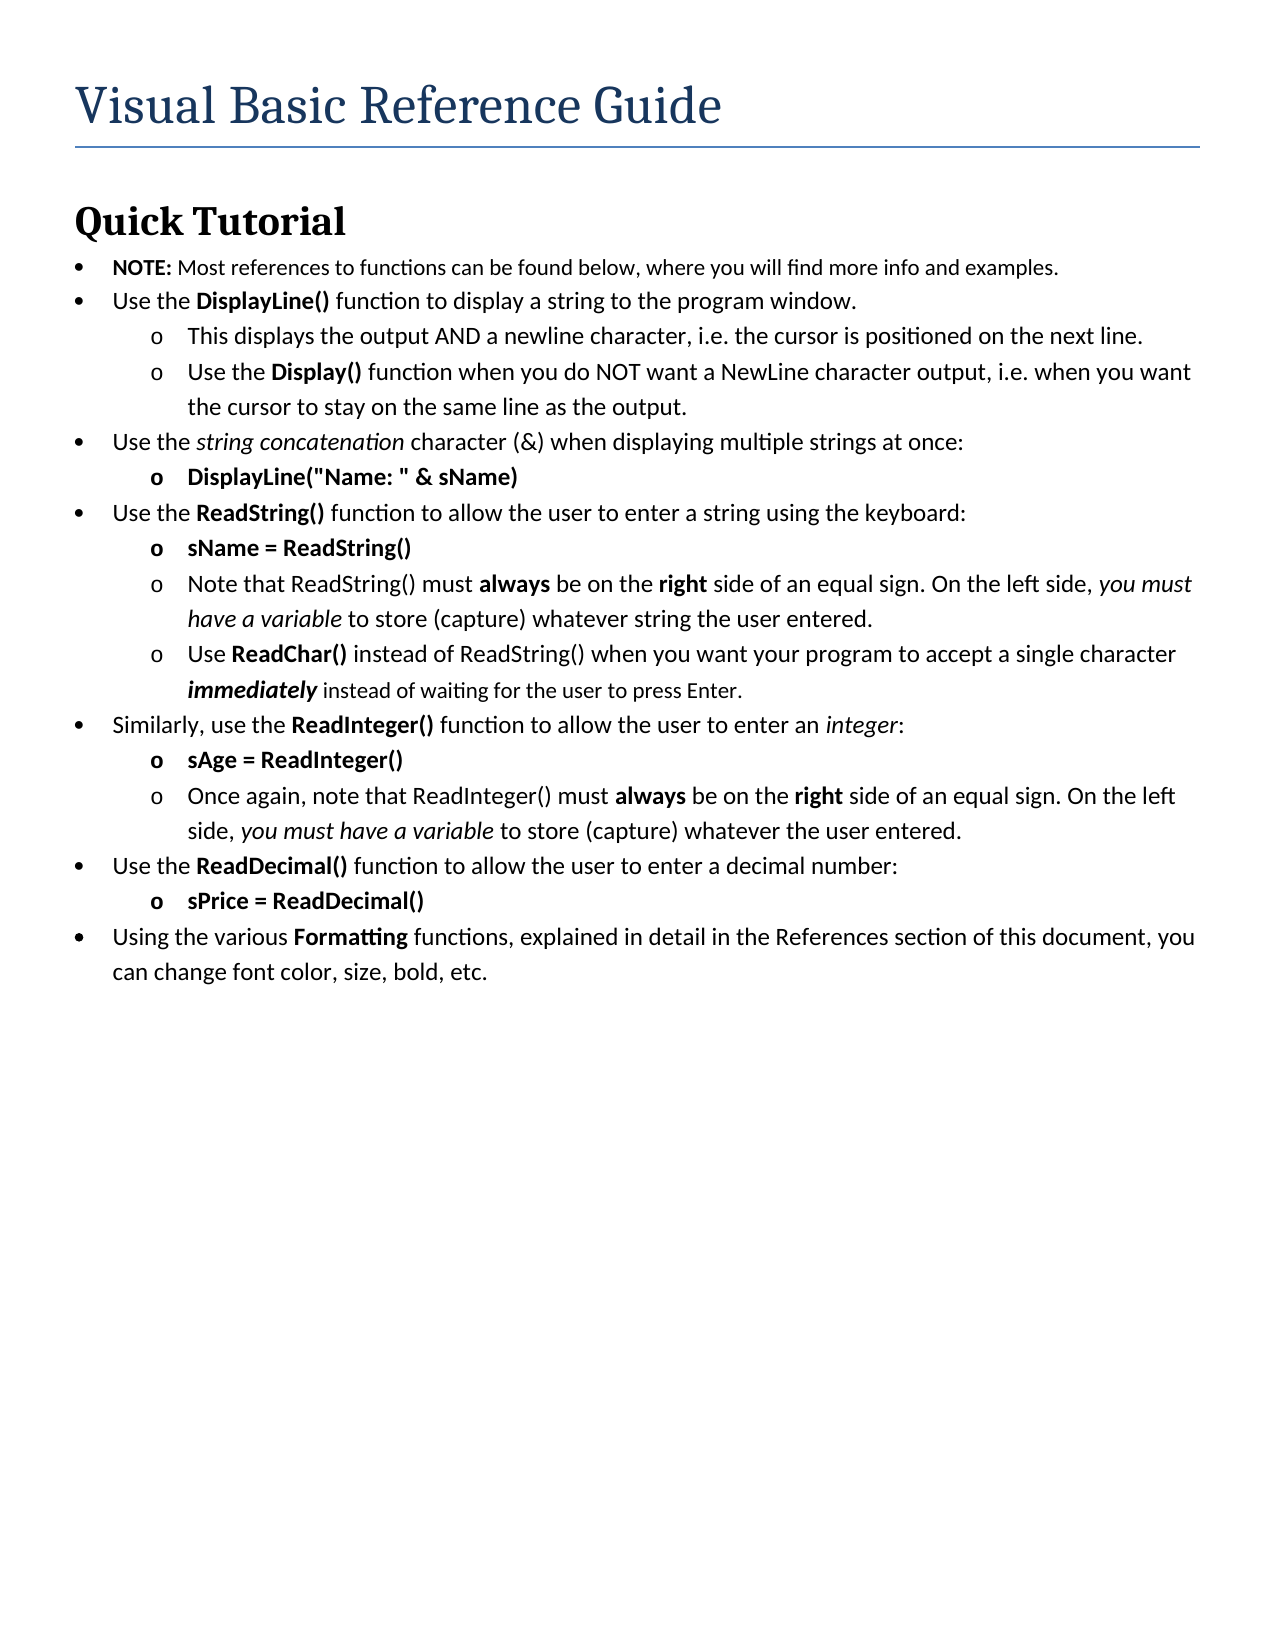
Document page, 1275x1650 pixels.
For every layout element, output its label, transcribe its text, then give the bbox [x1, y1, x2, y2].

list Similarly, use the ReadInteger() function to allow the user to enter an integer: [75, 709, 1200, 739]
list Note that ReadString() must always be on the right side of an equal sign. On the left side, you must have a variable to store (capture) whatever string the user entered. [150, 568, 1200, 634]
list Use the ReadDecimal() function to allow the user to enter a decimal number: [75, 850, 1200, 881]
list Use the DisplayLine() function to display a string to the program window. [75, 285, 1200, 316]
title Visual Basic Reference Guide [75, 75, 1200, 146]
list Once again, note that ReadInteger() must always be on the right side of an equal sign. On the left side, you must have a variable to store (capture) whatever the user entered. [150, 780, 1200, 846]
list Use the ReadString() function to allow the user to enter a string using the keyboard: [75, 497, 1200, 528]
list NOTE: Most references to functions can be found below, where you will find more info and examples. [75, 253, 1200, 281]
list This displays the output AND a newline character, i.e. the cursor is positioned on the next line. [150, 320, 1200, 351]
list Using the various Formatting functions, explained in detail in the References section of this document, you can change font color, size, bold, etc. [75, 921, 1200, 987]
list Use the string concatenation character (&) when displaying multiple strings at once: [75, 426, 1200, 457]
list Use ReadChar() instead of ReadString() when you want your program to accept a single character immediately instead of waiting for the user to press Enter. [150, 638, 1200, 704]
list sName = ReadString() [150, 532, 1200, 563]
list sAge = ReadInteger() [150, 744, 1200, 775]
list Use the Display() function when you do NOT want a NewLine character output, i.e. when you want the cursor to stay on the same line as the output. [150, 356, 1200, 422]
subtitle Quick Tutorial [75, 198, 1200, 246]
list DisplayLine("Name: " & sName) [150, 461, 1200, 492]
list sPrice = ReadDecimal() [150, 885, 1200, 917]
